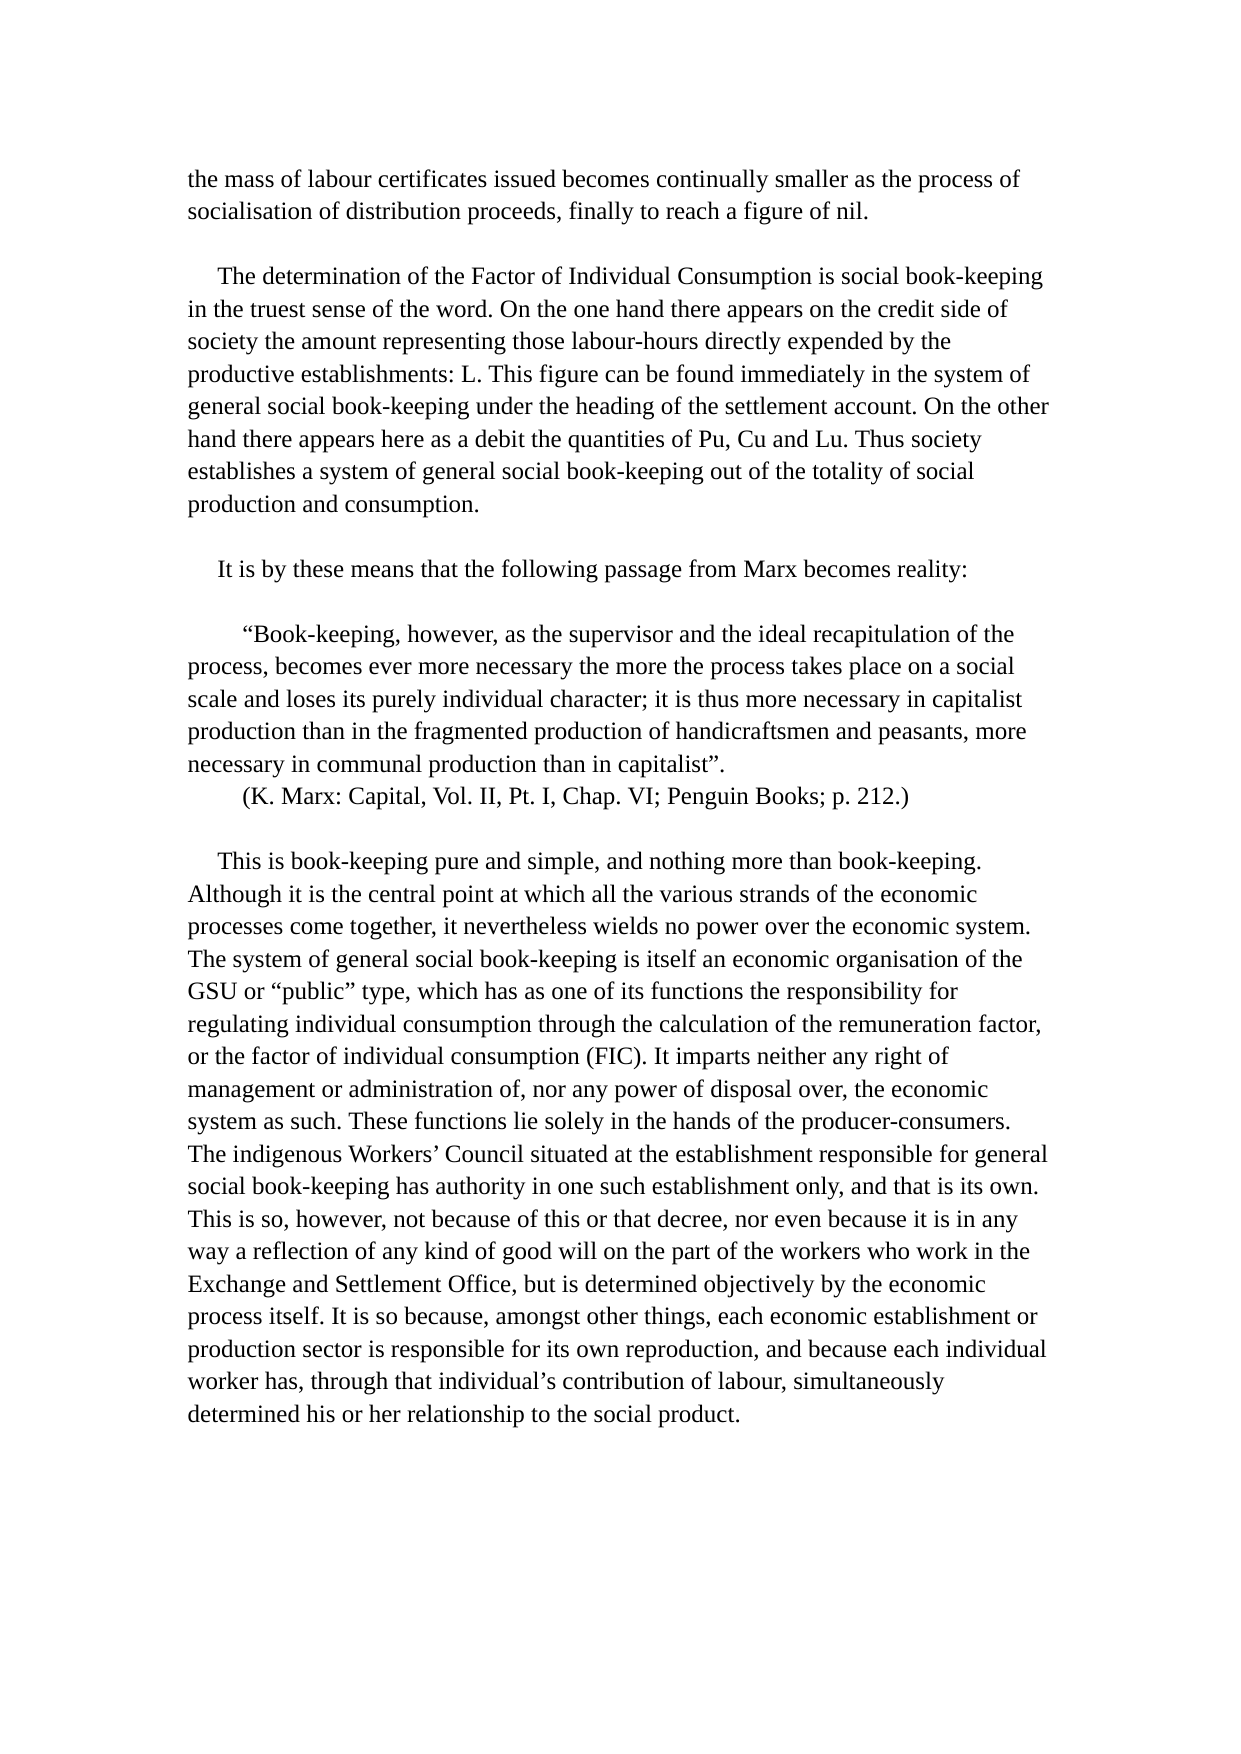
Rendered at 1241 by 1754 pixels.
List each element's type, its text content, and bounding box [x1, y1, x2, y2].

text It is by these means that the following passage from Marx becomes reality: [187, 552, 1053, 584]
text “Book-keeping, however, as the supervisor and the ideal recapitulation of the process, becomes ever more necessary the more the process takes place on a social scale and loses its purely individual character; it is thus more necessary in capitalist production than in the fragmented production of handicraftsmen and peasants, more necessary in communal production than in capitalist”. [187, 617, 1053, 779]
text (K. Marx: Capital, Vol. II, Pt. I, Chap. VI; Penguin Books; p. 212.) [187, 779, 1053, 812]
text The determination of the Factor of Individual Consumption is social book-keeping in the truest sense of the word. On the one hand there appears on the credit side of society the amount representing those labour-hours directly expended by the productive establishments: L. This figure can be found immediately in the system of general social book-keeping under the heading of the settlement account. On the other hand there appears here as a debit the quantities of Pu, Cu and Lu. Thus society establishes a system of general social book-keeping out of the totality of social production and consumption. [187, 259, 1053, 519]
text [187, 162, 1053, 227]
text This is book-keeping pure and simple, and nothing more than book-keeping. Although it is the central point at which all the various strands of the economic processes come together, it nevertheless wields no power over the economic system. The system of general social book-keeping is itself an economic organisation of the GSU or “public” type, which has as one of its functions the responsibility for regulating individual consumption through the calculation of the remuneration factor, or the factor of individual consumption (FIC). It imparts neither any right of management or administration of, nor any power of disposal over, the economic system as such. These functions lie solely in the hands of the producer-consumers. The indigenous Workers’ Council situated at the establishment responsible for general social book-keeping has authority in one such establishment only, and that is its own. This is so, however, not because of this or that decree, nor even because it is in any way a reflection of any kind of good will on the part of the workers who work in the Exchange and Settlement Office, but is determined objectively by the economic process itself. It is so because, amongst other things, each economic establishment or production sector is responsible for its own reproduction, and because each individual worker has, through that individual’s contribution of labour, simultaneously determined his or her relationship to the social product. [187, 844, 1053, 1429]
